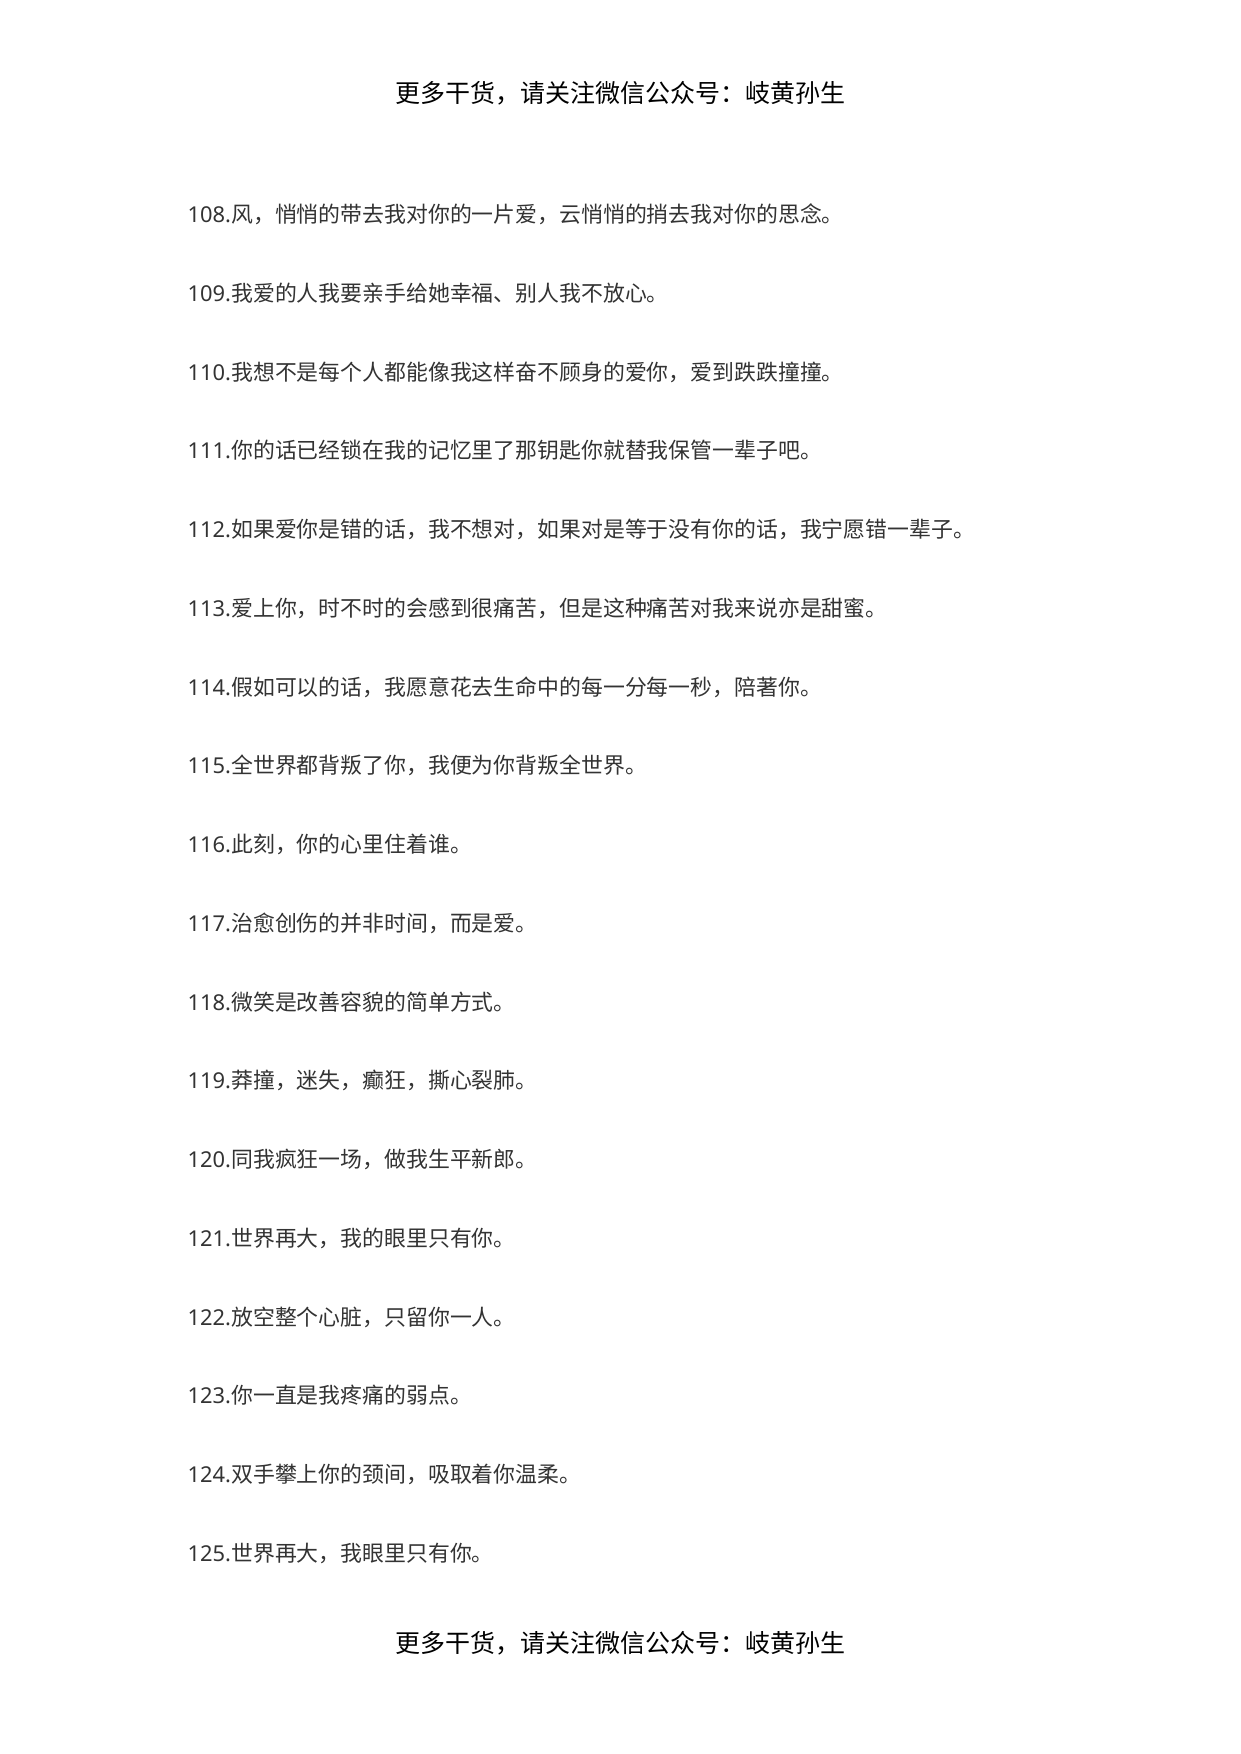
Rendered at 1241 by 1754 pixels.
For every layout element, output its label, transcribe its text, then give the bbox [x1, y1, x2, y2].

text 111.你的话已经锁在我的记忆里了那钥匙你就替我保管一辈子吧。 [187, 426, 1053, 465]
text 109.我爱的人我要亲手给她幸福、别人我不放心。 [187, 268, 1053, 307]
text 110.我想不是每个人都能像我这样奋不顾身的爱你，爱到跌跌撞撞。 [187, 347, 1053, 386]
text 118.微笑是改善容貌的简单方式。 [187, 977, 1053, 1016]
text 116.此刻，你的心里住着谁。 [187, 819, 1053, 859]
text 113.爱上你，时不时的会感到很痛苦，但是这种痛苦对我来说亦是甜蜜。 [187, 583, 1053, 622]
text 108.风，悄悄的带去我对你的一片爱，云悄悄的捎去我对你的思念。 [187, 189, 1053, 229]
text 117.治愈创伤的并非时间，而是爱。 [187, 898, 1053, 937]
text 122.放空整个心脏，只留你一人。 [187, 1292, 1053, 1331]
text 119.莽撞，迷失，癫狂，撕心裂肺。 [187, 1056, 1053, 1095]
text 115.全世界都背叛了你，我便为你背叛全世界。 [187, 741, 1053, 780]
text 123.你一直是我疼痛的弱点。 [187, 1371, 1053, 1410]
text 120.同我疯狂一场，做我生平新郎。 [187, 1134, 1053, 1174]
text 114.假如可以的话，我愿意花去生命中的每一分每一秒，陪著你。 [187, 662, 1053, 701]
text 112.如果爱你是错的话，我不想对，如果对是等于没有你的话，我宁愿错一辈子。 [187, 504, 1053, 544]
text 121.世界再大，我的眼里只有你。 [187, 1213, 1053, 1252]
text 124.双手攀上你的颈间，吸取着你温柔。 [187, 1449, 1053, 1489]
text 125.世界再大，我眼里只有你。 [187, 1528, 1053, 1567]
